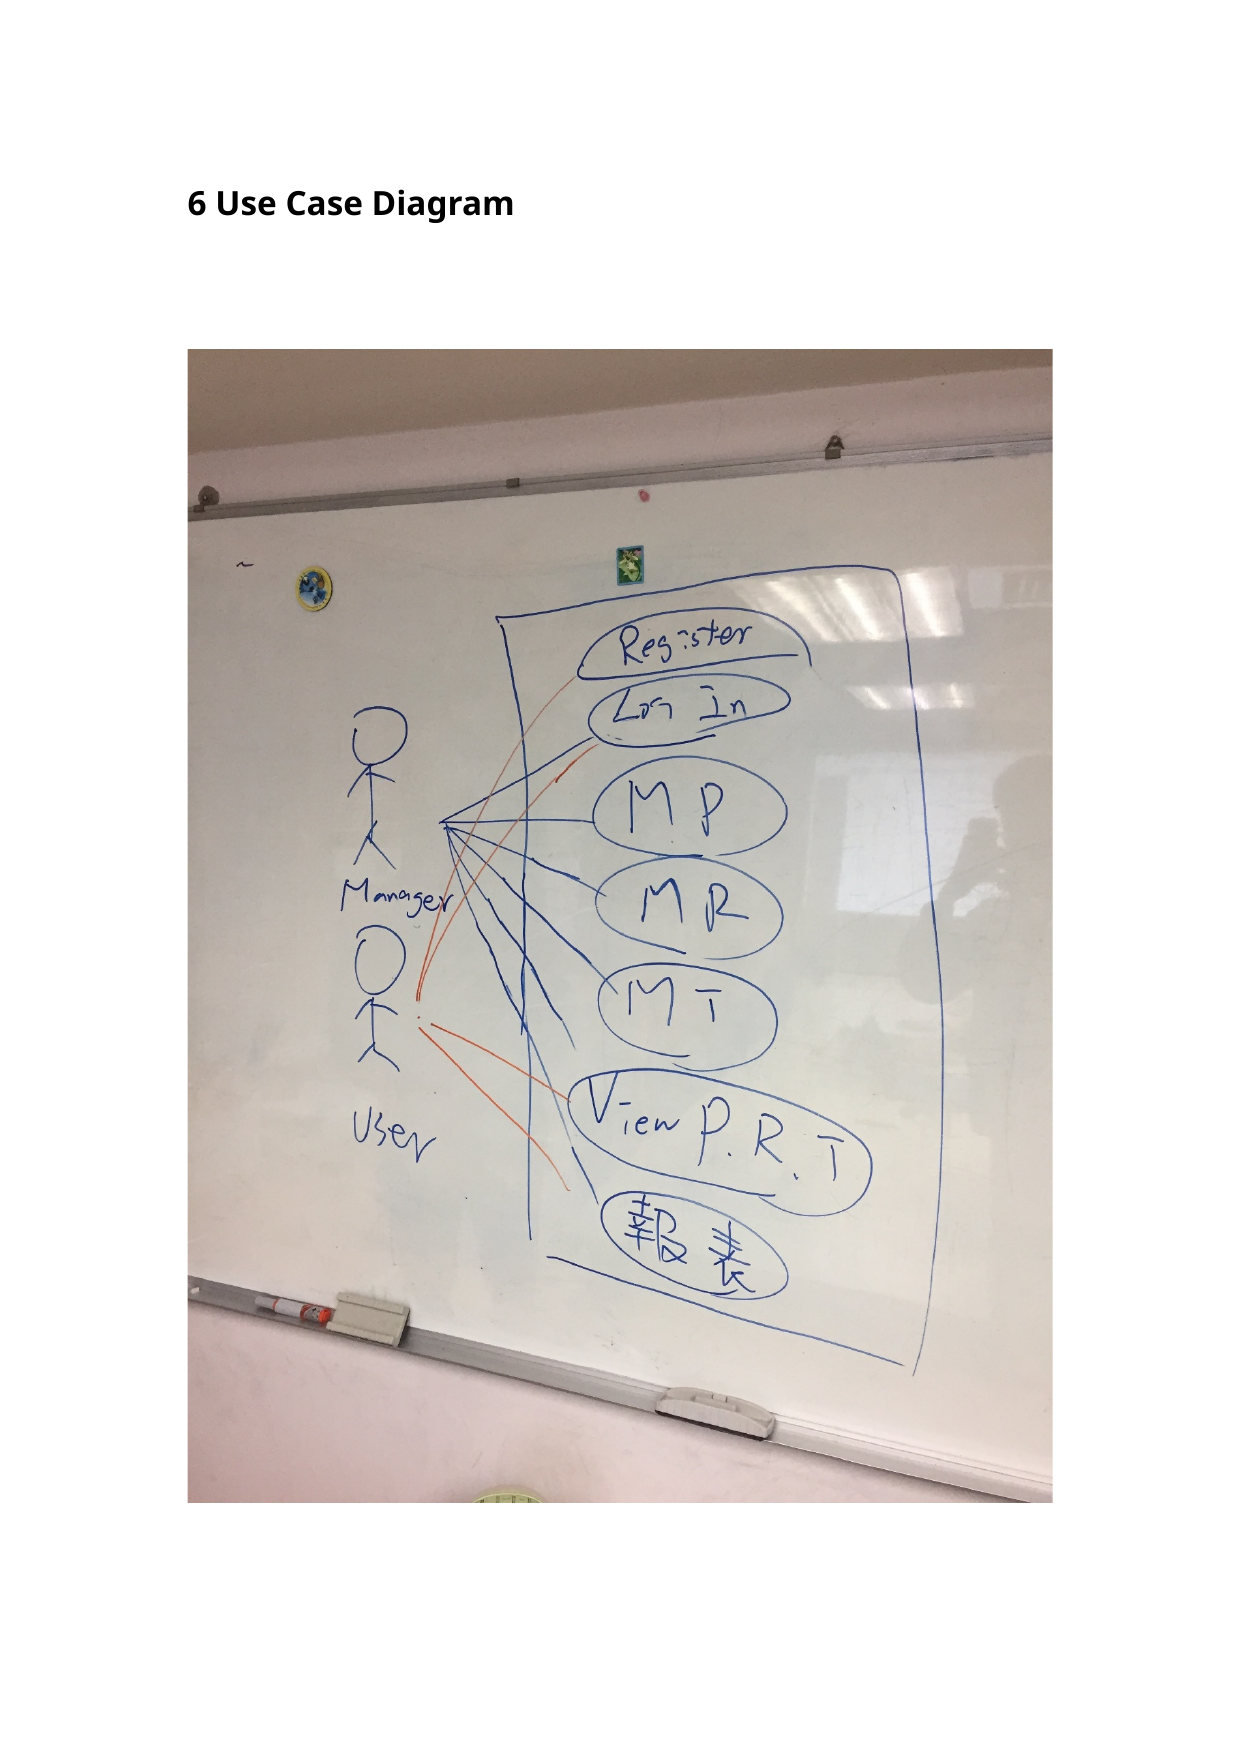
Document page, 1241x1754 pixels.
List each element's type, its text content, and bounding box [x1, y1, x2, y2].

picture [187, 349, 1053, 1503]
text 6 Use Case Diagram [187, 164, 1053, 239]
